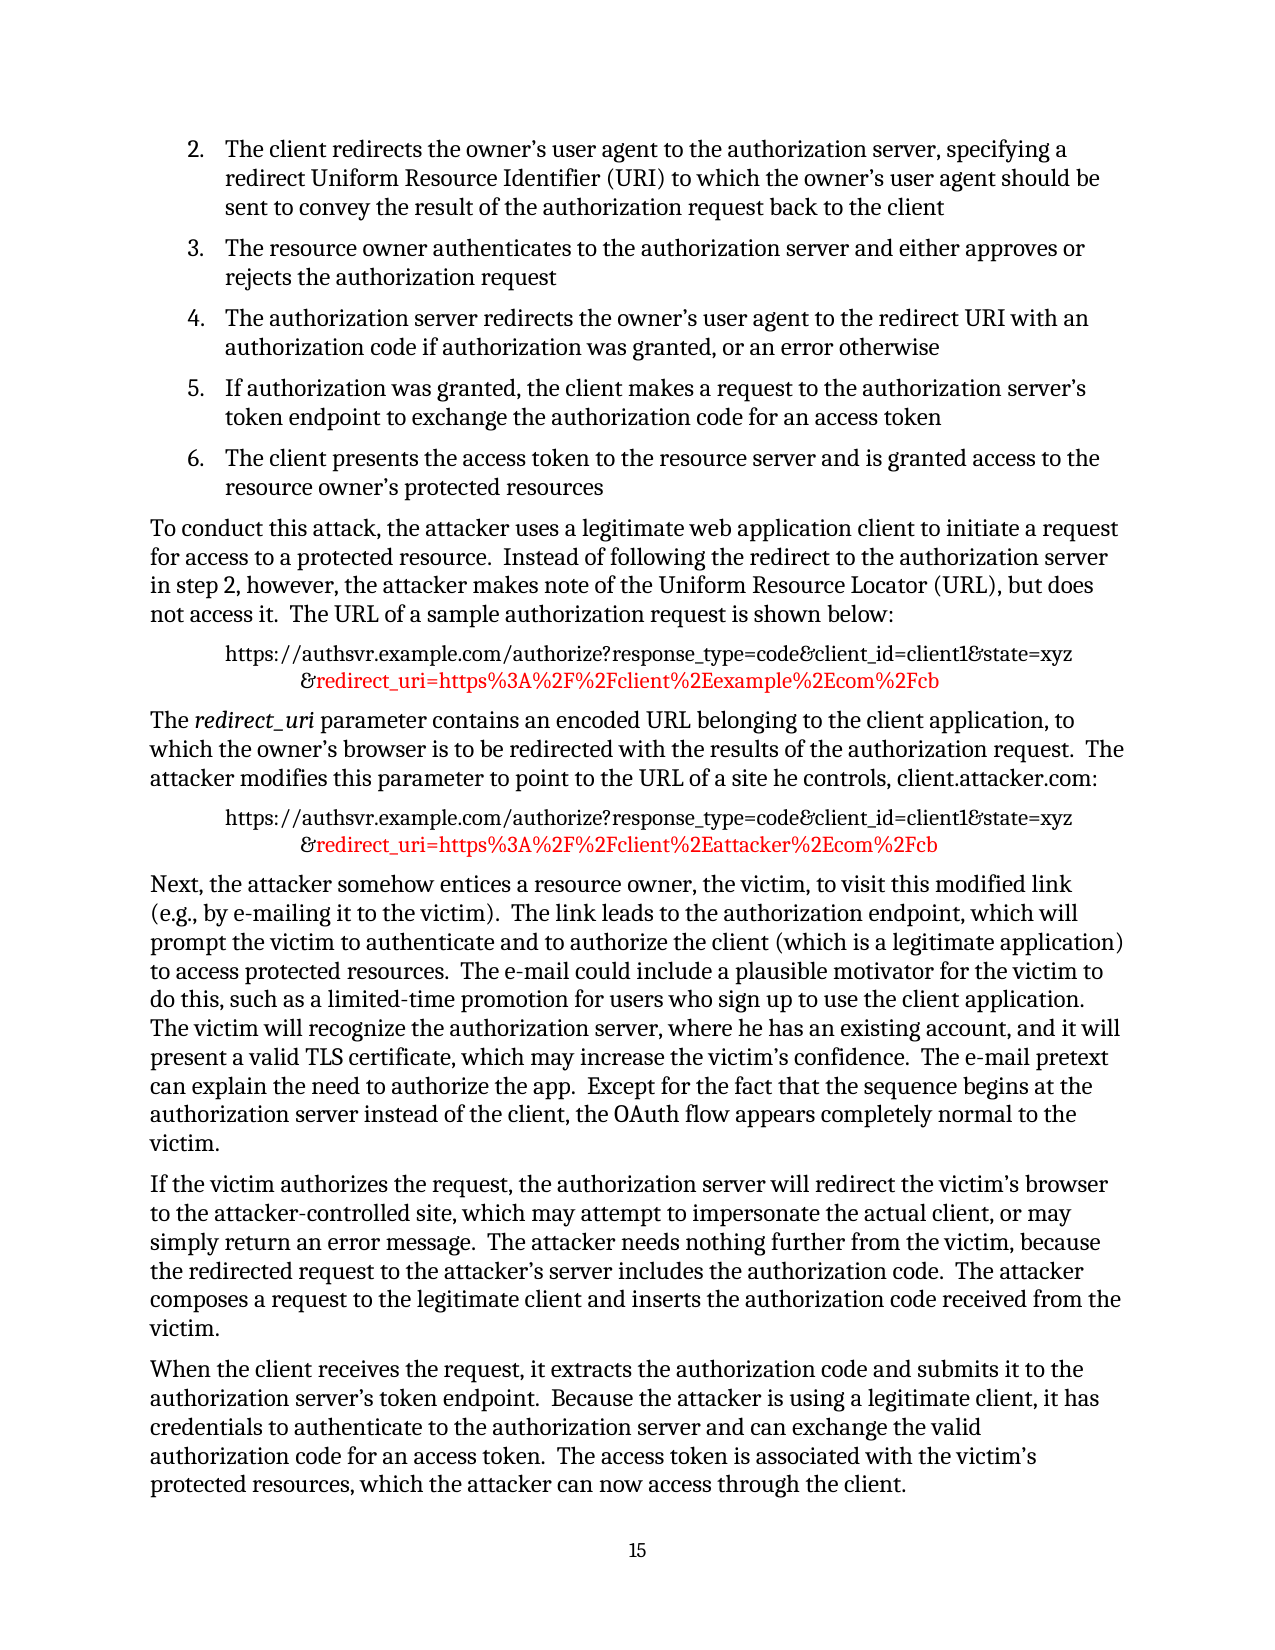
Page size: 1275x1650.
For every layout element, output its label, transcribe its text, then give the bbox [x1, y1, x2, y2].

text Next, the attacker somehow entices a resource owner, the victim, to visit this modified link (e.g., by e-mailing it to the victim). The link leads to the authorization endpoint, which will prompt the victim to authenticate and to authorize the client (which is a legitimate application) to access protected resources. The e-mail could include a plausible motivator for the victim to do this, such as a limited-time promotion for users who sign up to use the client application. The victim will recognize the authorization server, where he has an existing account, and it will present a valid TLS certificate, which may increase the victim’s confidence. The e-mail pretext can explain the need to authorize the app. Except for the fact that the sequence begins at the authorization server instead of the client, the OAuth flow appears completely normal to the victim. [150, 870, 1125, 1158]
text &redirect_uri=https%3A%2F%2Fclient%2Eattacker%2Ecom%2Fcb [150, 832, 1125, 858]
list If authorization was granted, the client makes a request to the authorization server’s token endpoint to exchange the authorization code for an access token [187, 374, 1125, 431]
list The authorization server redirects the owner’s user agent to the redirect URI with an authorization code if authorization was granted, or an error otherwise [187, 304, 1125, 361]
list The client redirects the owner’s user agent to the authorization server, specifying a redirect Uniform Resource Identifier (URI) to which the owner’s user agent should be sent to convey the result of the authorization request back to the client [187, 135, 1125, 221]
text &redirect_uri=https%3A%2F%2Fclient%2Eexample%2Ecom%2Fcb [150, 668, 1125, 694]
text https://authsvr.example.com/authorize?response_type=code&client_id=client1&state=xyz [150, 641, 1125, 668]
list The client presents the access token to the resource server and is granted access to the resource owner’s protected resources [187, 444, 1125, 501]
text If the victim authorizes the request, the authorization server will redirect the victim’s browser to the attacker-controlled site, which may attempt to impersonate the actual client, or may simply return an error message. The attacker needs nothing further from the victim, because the redirected request to the attacker’s server includes the authorization code. The attacker composes a request to the legitimate client and inserts the authorization code received from the victim. [150, 1170, 1125, 1343]
text The redirect_uri parameter contains an encoded URL belonging to the client application, to which the owner’s browser is to be redirected with the results of the authorization request. The attacker modifies this parameter to point to the URL of a site he controls, client.attacker.com: [150, 706, 1125, 793]
list The resource owner authenticates to the authorization server and either approves or rejects the authorization request [187, 234, 1125, 291]
text When the client receives the request, it extracts the authorization code and submits it to the authorization server’s token endpoint. Because the attacker is using a legitimate client, it has credentials to authenticate to the authorization server and can exchange the valid authorization code for an access token. The access token is associated with the victim’s protected resources, which the attacker can now access through the client. [150, 1355, 1125, 1499]
text To conduct this attack, the attacker uses a legitimate web application client to initiate a request for access to a protected resource. Instead of following the redirect to the authorization server in step 2, however, the attacker makes note of the Uniform Resource Locator (URL), but does not access it. The URL of a sample authorization request is shown below: [150, 514, 1125, 629]
text https://authsvr.example.com/authorize?response_type=code&client_id=client1&state=xyz [150, 805, 1125, 832]
